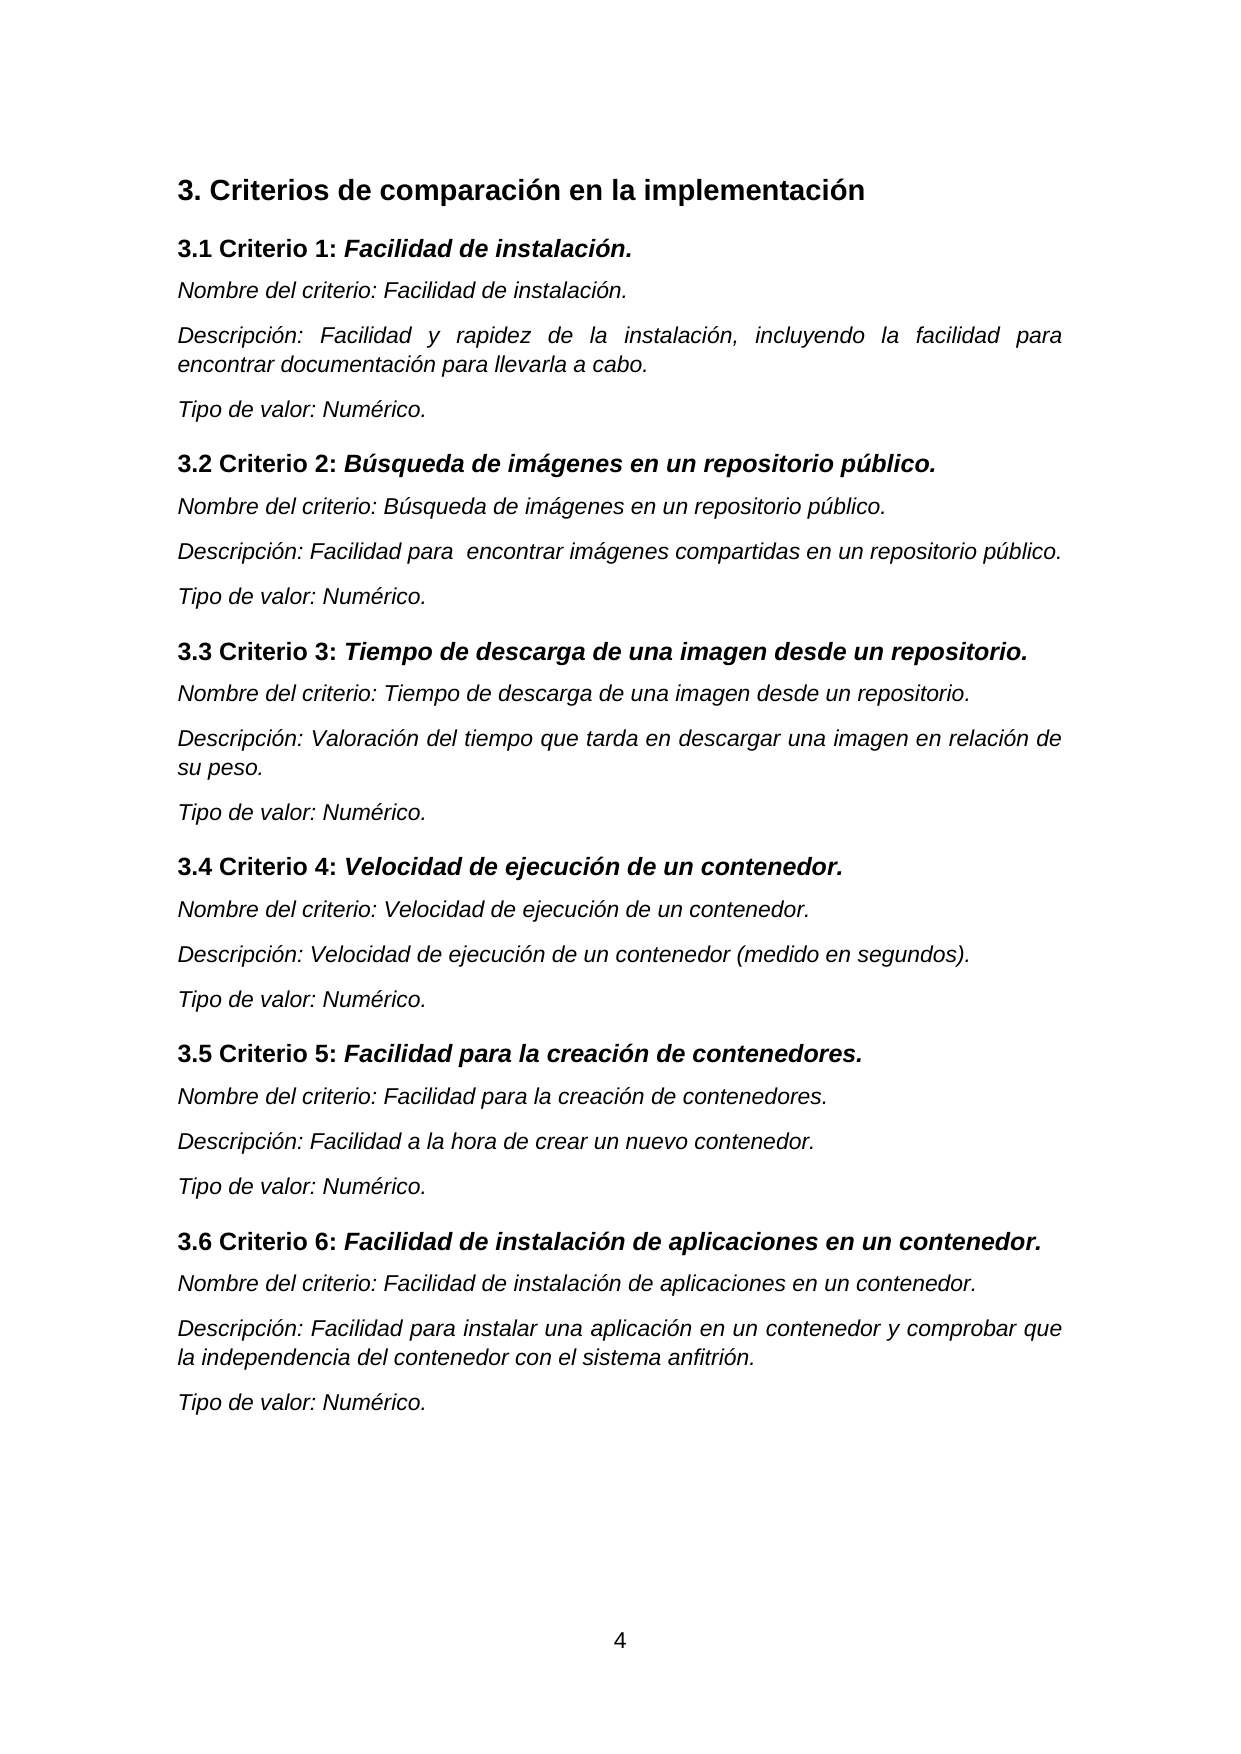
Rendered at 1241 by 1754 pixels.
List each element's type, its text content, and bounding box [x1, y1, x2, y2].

subtitle 3.1 Criterio 1: Facilidad de instalación. [177, 234, 1063, 262]
text Tipo de valor: Numérico. [177, 1389, 1063, 1415]
text Nombre del criterio: Búsqueda de imágenes en un repositorio público. [177, 493, 1063, 519]
text Tipo de valor: Numérico. [177, 1173, 1063, 1199]
text Tipo de valor: Numérico. [177, 799, 1063, 825]
text Descripción: Velocidad de ejecución de un contenedor (medido en segundos). [177, 941, 1063, 967]
text Nombre del criterio: Tiempo de descarga de una imagen desde un repositorio. [177, 680, 1063, 706]
text Descripción: Facilidad para instalar una aplicación en un contenedor y comprobar que la independencia del contenedor con el sistema anfitrión. [177, 1315, 1063, 1370]
text Nombre del criterio: Velocidad de ejecución de un contenedor. [177, 896, 1063, 922]
text Descripción: Facilidad a la hora de crear un nuevo contenedor. [177, 1128, 1063, 1154]
subtitle 3.5 Criterio 5: Facilidad para la creación de contenedores. [177, 1039, 1063, 1068]
text Tipo de valor: Numérico. [177, 396, 1063, 422]
text Descripción: Facilidad para encontrar imágenes compartidas en un repositorio público. [177, 538, 1063, 564]
text Nombre del criterio: Facilidad de instalación de aplicaciones en un contenedor. [177, 1270, 1063, 1296]
text Nombre del criterio: Facilidad para la creación de contenedores. [177, 1083, 1063, 1109]
subtitle 3.3 Criterio 3: Tiempo de descarga de una imagen desde un repositorio. [177, 637, 1063, 665]
text Nombre del criterio: Facilidad de instalación. [177, 277, 1063, 304]
text Descripción: Facilidad y rapidez de la instalación, incluyendo la facilidad para encontrar documentación para llevarla a cabo. [177, 322, 1063, 377]
subtitle 3.4 Criterio 4: Velocidad de ejecución de un contenedor. [177, 852, 1063, 881]
subtitle 3.6 Criterio 6: Facilidad de instalación de aplicaciones en un contenedor. [177, 1227, 1063, 1255]
text Tipo de valor: Numérico. [177, 986, 1063, 1012]
subtitle 3.2 Criterio 2: Búsqueda de imágenes en un repositorio público. [177, 449, 1063, 478]
text Tipo de valor: Numérico. [177, 583, 1063, 609]
subtitle 3. Criterios de comparación en la implementación [177, 173, 1063, 206]
text Descripción: Valoración del tiempo que tarda en descargar una imagen en relación de su peso. [177, 725, 1063, 780]
